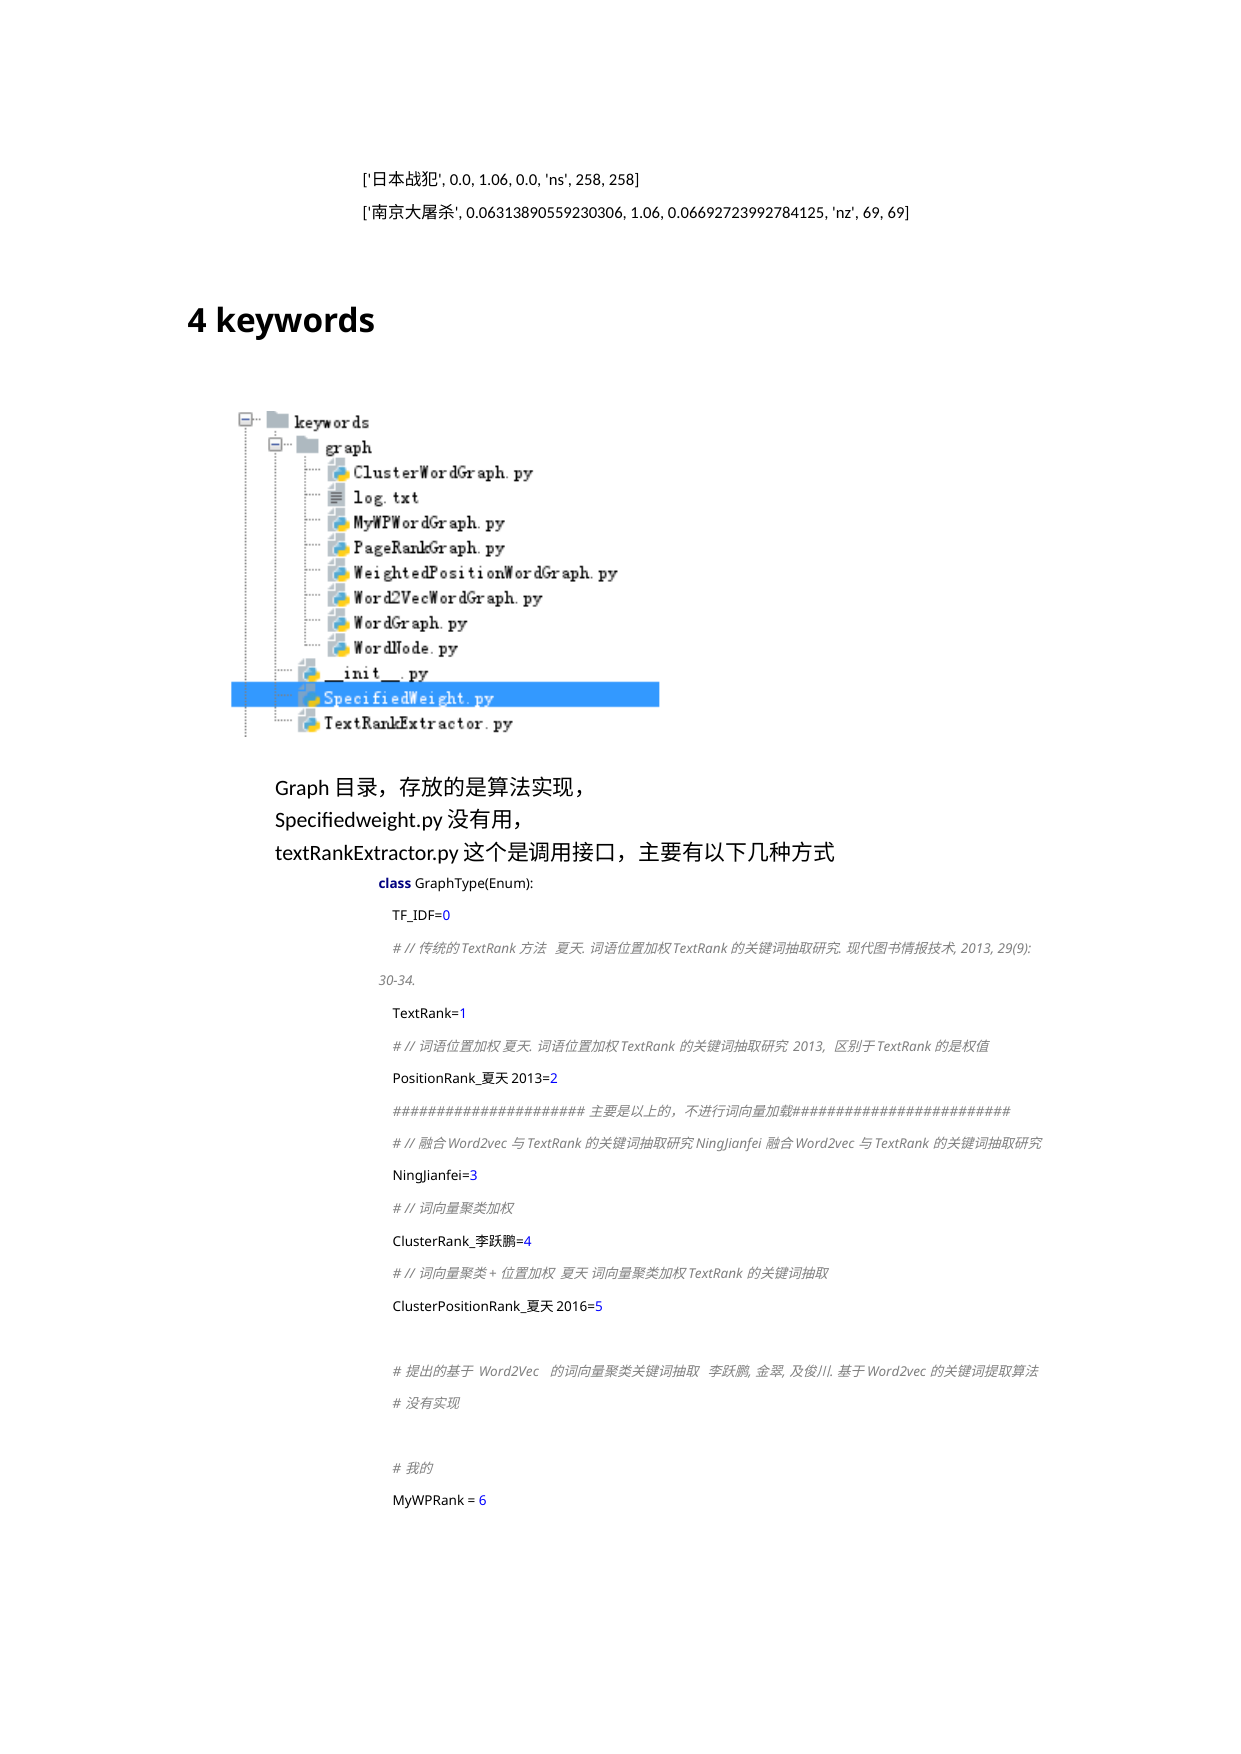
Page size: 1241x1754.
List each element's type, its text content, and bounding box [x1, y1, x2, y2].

text ['南京大屠杀', 0.06313890559230306, 1.06, 0.06692723992784125, 'nz', 69, 69] [319, 194, 1053, 227]
text class GraphType(Enum): TF_IDF=0 # // 传统的TextRank方法 夏天. 词语位置加权TextRank的关键词抽取研究. 现代图书情报技术, 2013, 29(9): 30-34. TextRank=1 # // 词语位置加权 夏天. 词语位置加权 TextRank 的关键词抽取研究 2013, 区别于TextRank的是权值 PositionRank_夏天2013=2 ###################### 主要是以上的，不进行词向量加载######################### # // 融合Word2vec 与 TextRank的关键词抽取研究 NingJianfei 融合 Word2vec 与 TextRank 的关键词抽取研究 NingJianfei=3 # // 词向量聚类加权 ClusterRank_李跃鹏=4 # // 词向量聚类 + 位置加权 夏天 词向量聚类加权 TextRank 的关键词抽取 ClusterPositionRank_夏天2016=5 # 提出的基于 Word2Vec 的词向量聚类关键词抽取 李跃鹏, 金翠, 及俊川. 基于 Word2vec 的关键词提取算法 # 没有实现 # 我的 MyWPRank = 6 [378, 867, 1053, 1517]
text ['日本战犯', 0.0, 1.06, 0.0, 'ns', 258, 258] [319, 162, 1053, 194]
picture [231, 411, 660, 737]
text Specifiedweight.py没有用， [187, 802, 1053, 834]
text Graph目录，存放的是算法实现， [187, 769, 1053, 802]
text textRankExtractor.py这个是调用接口，主要有以下几种方式 [187, 834, 1053, 867]
subtitle 4 keywords [187, 287, 1053, 352]
